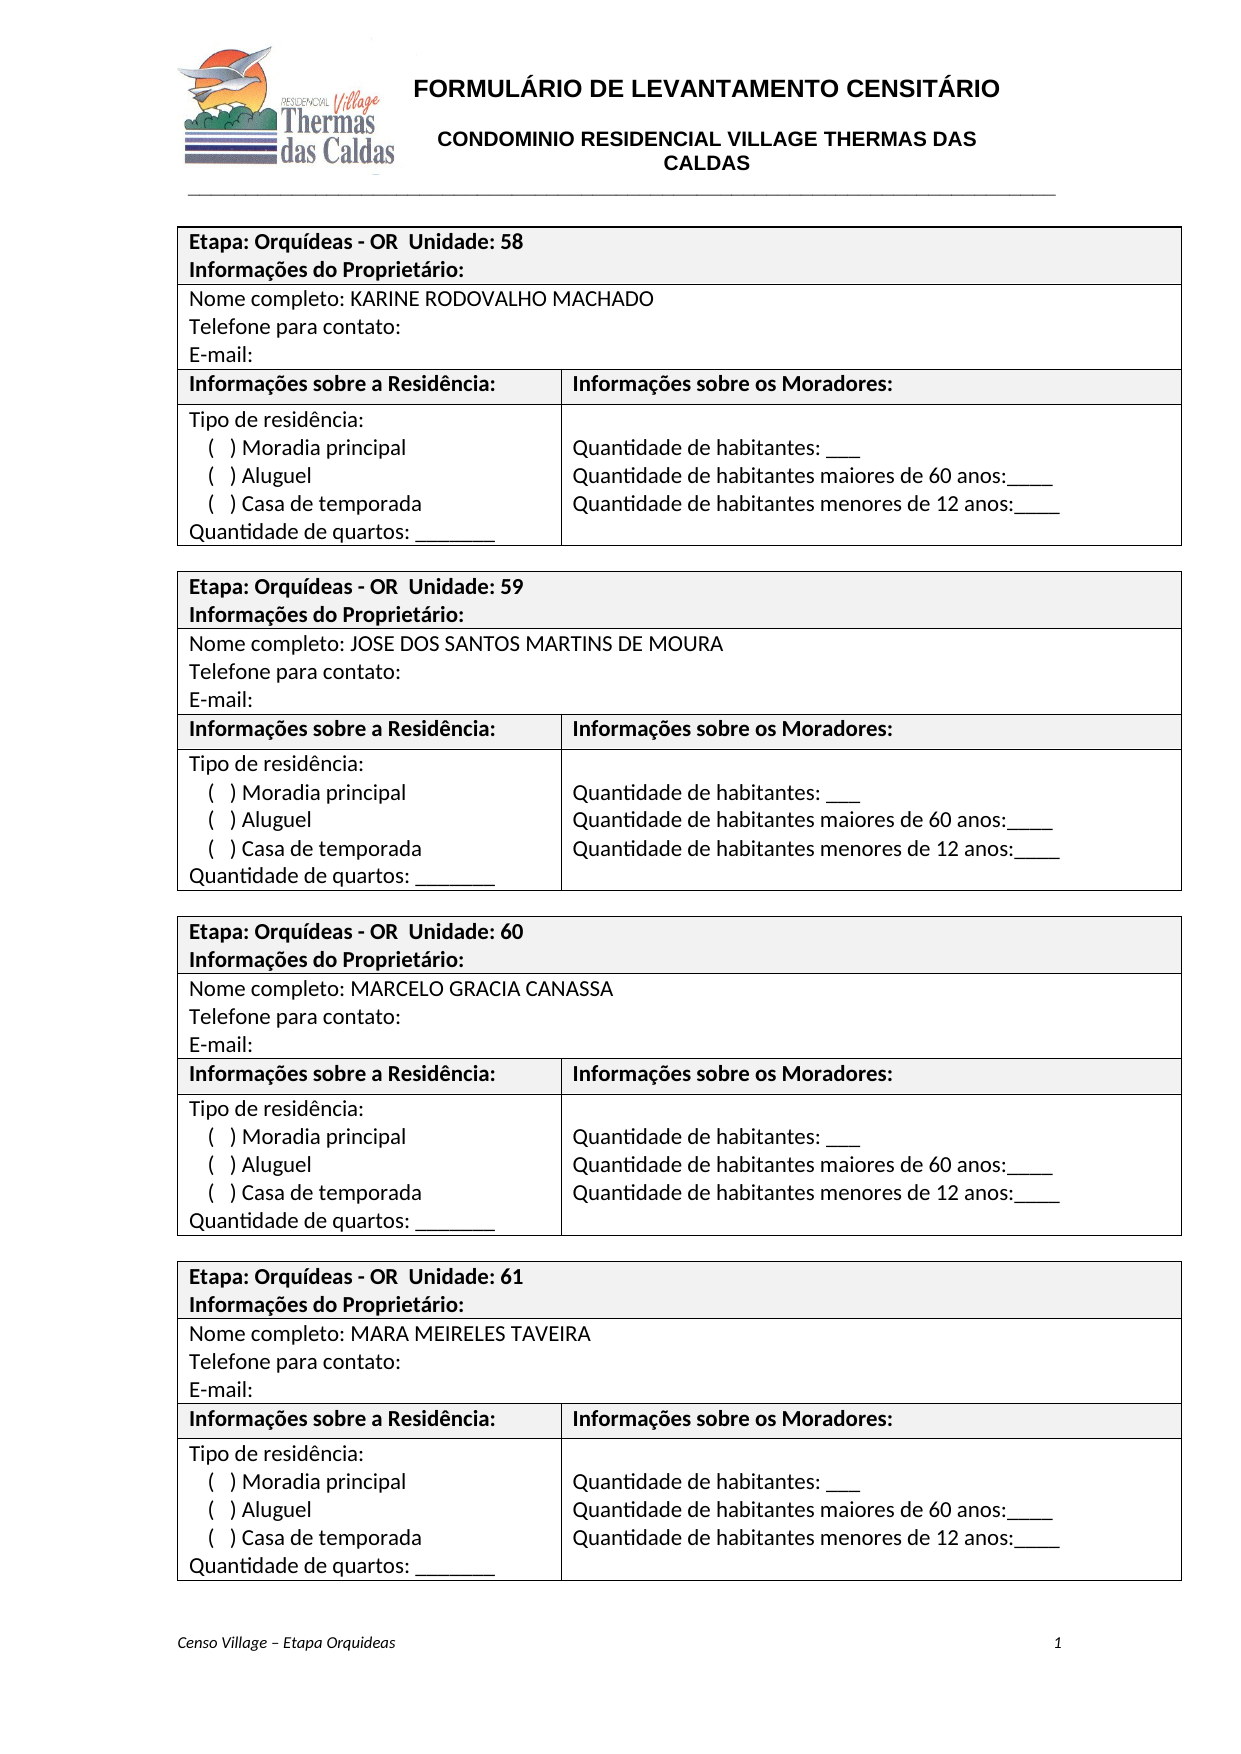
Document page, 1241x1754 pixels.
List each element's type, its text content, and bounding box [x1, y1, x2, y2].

table_cell Quantidade de habitantes: ___ Quantidade de habitantes maiores de 60 anos:____ Quantidade de habitantes menores de 12 anos:____ [562, 405, 1181, 545]
table_cell Tipo de residência: ( ) Moradia principal ( ) Aluguel ( ) Casa de temporada Quantidade de quartos: _______ [178, 1439, 561, 1579]
table_cell Informações sobre a Residência: [178, 1059, 561, 1093]
table_cell Nome completo: JOSE DOS SANTOS MARTINS DE MOURA Telefone para contato: E-mail: [178, 629, 1181, 713]
table_cell Tipo de residência: ( ) Moradia principal ( ) Aluguel ( ) Casa de temporada Quantidade de quartos: _______ [178, 405, 561, 545]
table_cell Quantidade de habitantes: ___ Quantidade de habitantes maiores de 60 anos:____ Quantidade de habitantes menores de 12 anos:____ [562, 750, 1181, 890]
table_cell Informações sobre os Moradores: [562, 1404, 1181, 1438]
table_header Etapa: Orquídeas - OR Unidade: 60 Informações do Proprietário: [178, 917, 1181, 973]
table_cell Informações sobre os Moradores: [562, 370, 1181, 404]
table_cell Informações sobre os Moradores: [562, 1059, 1181, 1093]
picture [177, 37, 418, 175]
table_cell Informações sobre a Residência: [178, 1404, 561, 1438]
table_header Etapa: Orquídeas - OR Unidade: 59 Informações do Proprietário: [178, 572, 1181, 628]
table_cell Nome completo: MARCELO GRACIA CANASSA Telefone para contato: E-mail: [178, 974, 1181, 1058]
table_cell Nome completo: KARINE RODOVALHO MACHADO Telefone para contato: E-mail: [178, 285, 1181, 368]
table_cell Quantidade de habitantes: ___ Quantidade de habitantes maiores de 60 anos:____ Quantidade de habitantes menores de 12 anos:____ [562, 1439, 1181, 1579]
table_header Etapa: Orquídeas - OR Unidade: 58 Informações do Proprietário: [178, 228, 1181, 283]
table_cell Informações sobre a Residência: [178, 715, 561, 748]
table_cell Informações sobre a Residência: [178, 370, 561, 404]
table_cell Quantidade de habitantes: ___ Quantidade de habitantes maiores de 60 anos:____ Quantidade de habitantes menores de 12 anos:____ [562, 1095, 1181, 1234]
table_cell Informações sobre os Moradores: [562, 715, 1181, 748]
table_cell Nome completo: MARA MEIRELES TAVEIRA Telefone para contato: E-mail: [178, 1319, 1181, 1403]
table_cell Tipo de residência: ( ) Moradia principal ( ) Aluguel ( ) Casa de temporada Quantidade de quartos: _______ [178, 750, 561, 890]
table_header Etapa: Orquídeas - OR Unidade: 61 Informações do Proprietário: [178, 1262, 1181, 1318]
table_cell Tipo de residência: ( ) Moradia principal ( ) Aluguel ( ) Casa de temporada Quantidade de quartos: _______ [178, 1095, 561, 1234]
